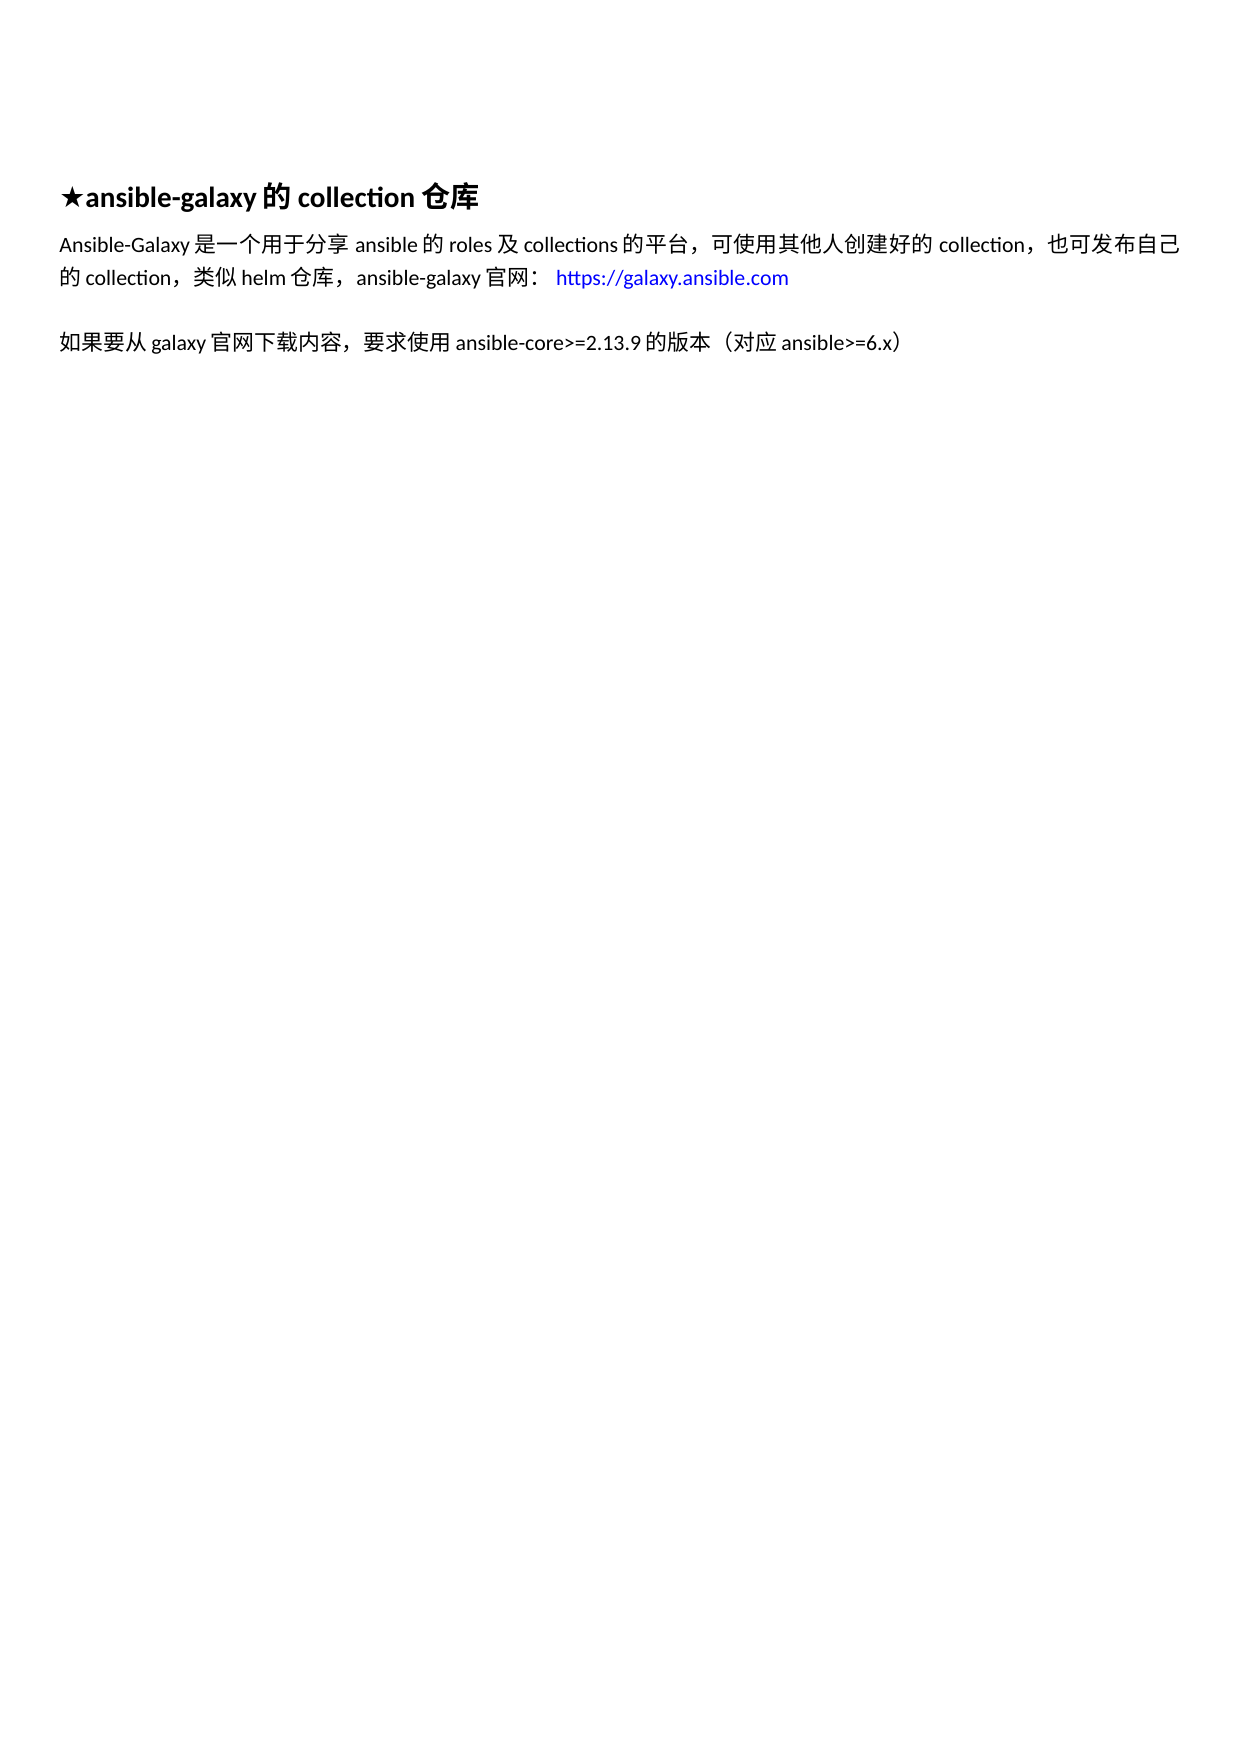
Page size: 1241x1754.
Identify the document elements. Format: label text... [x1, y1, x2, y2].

text Ansible-Galaxy是一个用于分享ansible的roles及collections的平台，可使用其他人创建好的collection，也可发布自己的collection，类似helm仓库，ansible-galaxy官网： https://galaxy.ansible.com [59, 227, 1181, 292]
text ★ansible-galaxy的collection仓库 [59, 162, 1181, 227]
text 如果要从galaxy官网下载内容，要求使用ansible-core>=2.13.9的版本（对应ansible>=6.x） [59, 324, 1181, 357]
